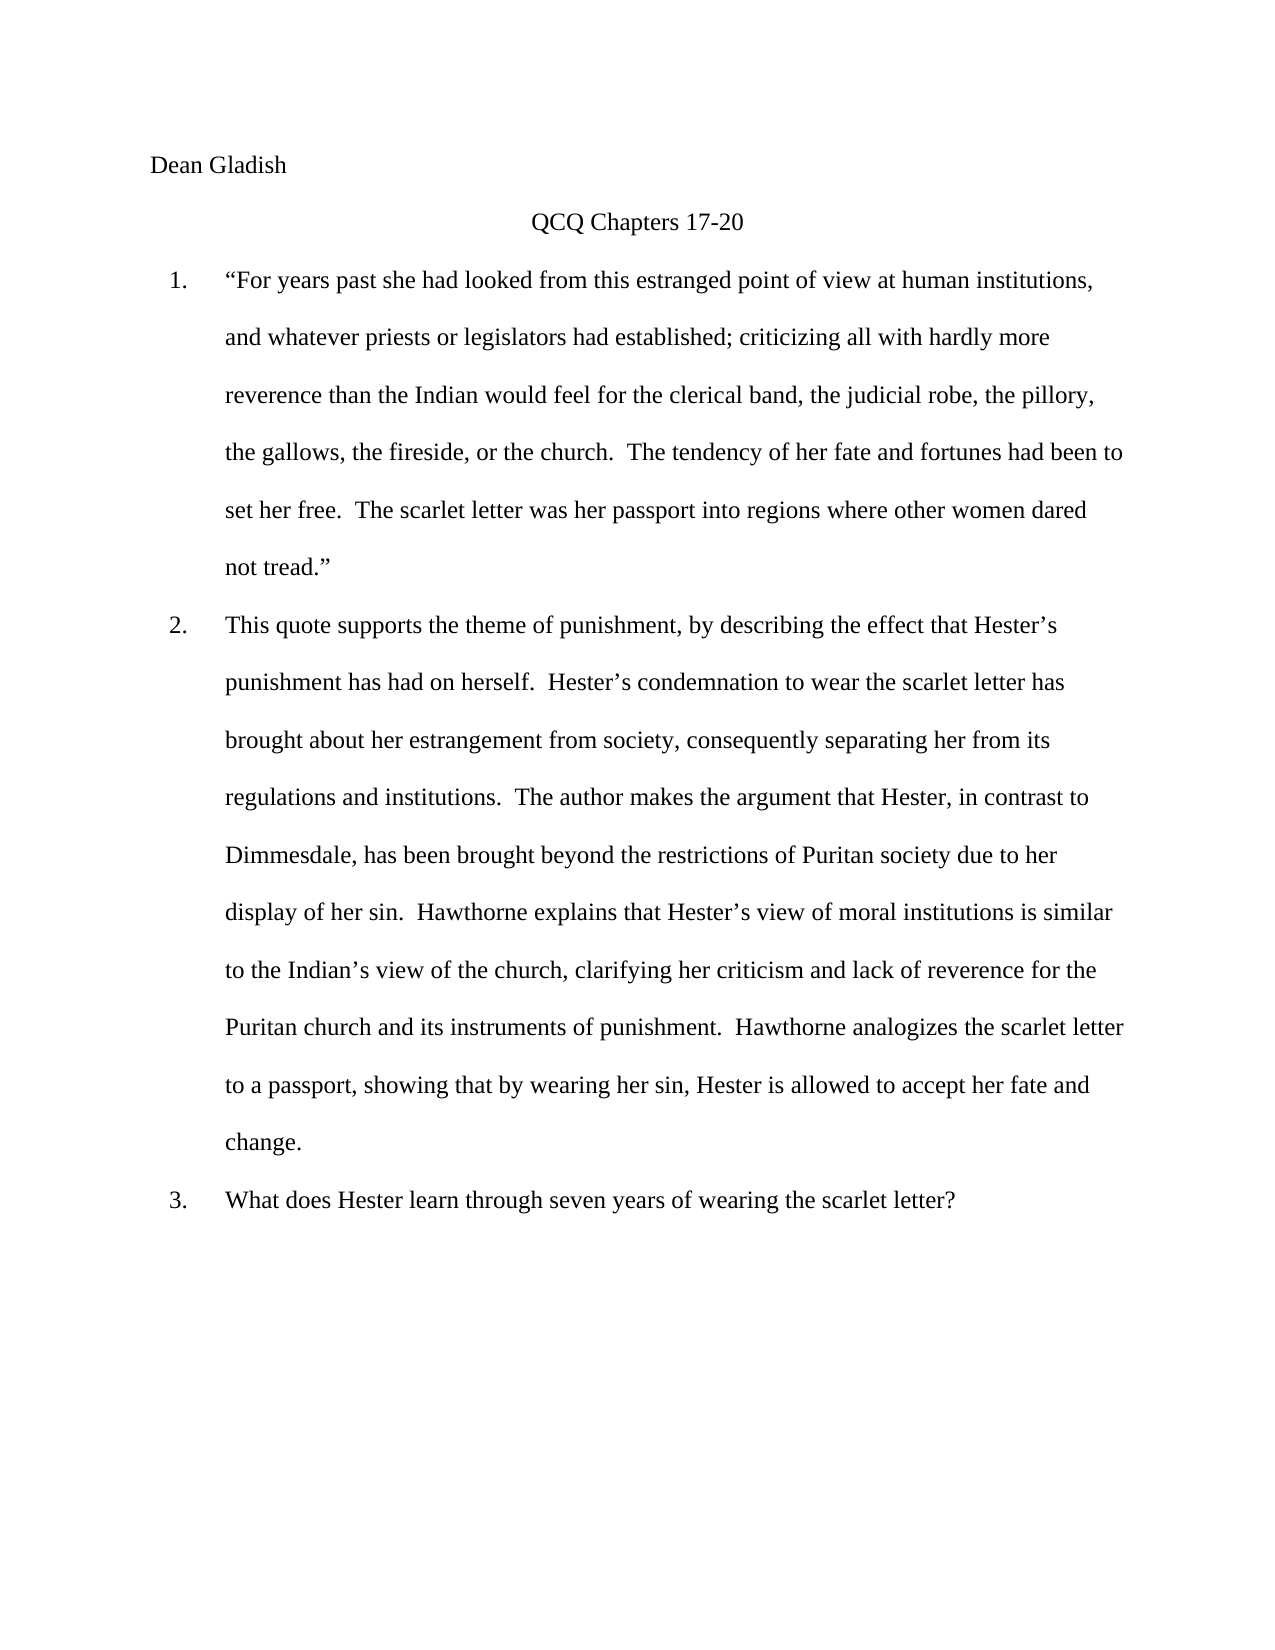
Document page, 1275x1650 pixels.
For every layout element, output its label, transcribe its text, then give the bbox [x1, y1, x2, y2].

text QCQ Chapters 17-20 [150, 207, 1125, 236]
text Dean Gladish [150, 150, 1125, 179]
list “For years past she had looked from this estranged point of view at human institutions, and whatever priests or legislators had established; criticizing all with hardly more reverence than the Indian would feel for the clerical band, the judicial robe, the pillory, the gallows, the fireside, or the church. The tendency of her fate and fortunes had been to set her free. The scarlet letter was her passport into regions where other women dared not tread.” [188, 265, 1125, 581]
list What does Hester learn through seven years of wearing the scarlet letter? [188, 1185, 1125, 1214]
list This quote supports the theme of punishment, by describing the effect that Hester’s punishment has had on herself. Hester’s condemnation to wear the scarlet letter has brought about her estrangement from society, consequently separating her from its regulations and institutions. The author makes the argument that Hester, in contrast to Dimmesdale, has been brought beyond the restrictions of Puritan society due to her display of her sin. Hawthorne explains that Hester’s view of moral institutions is similar to the Indian’s view of the church, clarifying her criticism and lack of reverence for the Puritan church and its instruments of punishment. Hawthorne analogizes the scarlet letter to a passport, showing that by wearing her sin, Hester is allowed to accept her fate and change. [188, 610, 1125, 1156]
